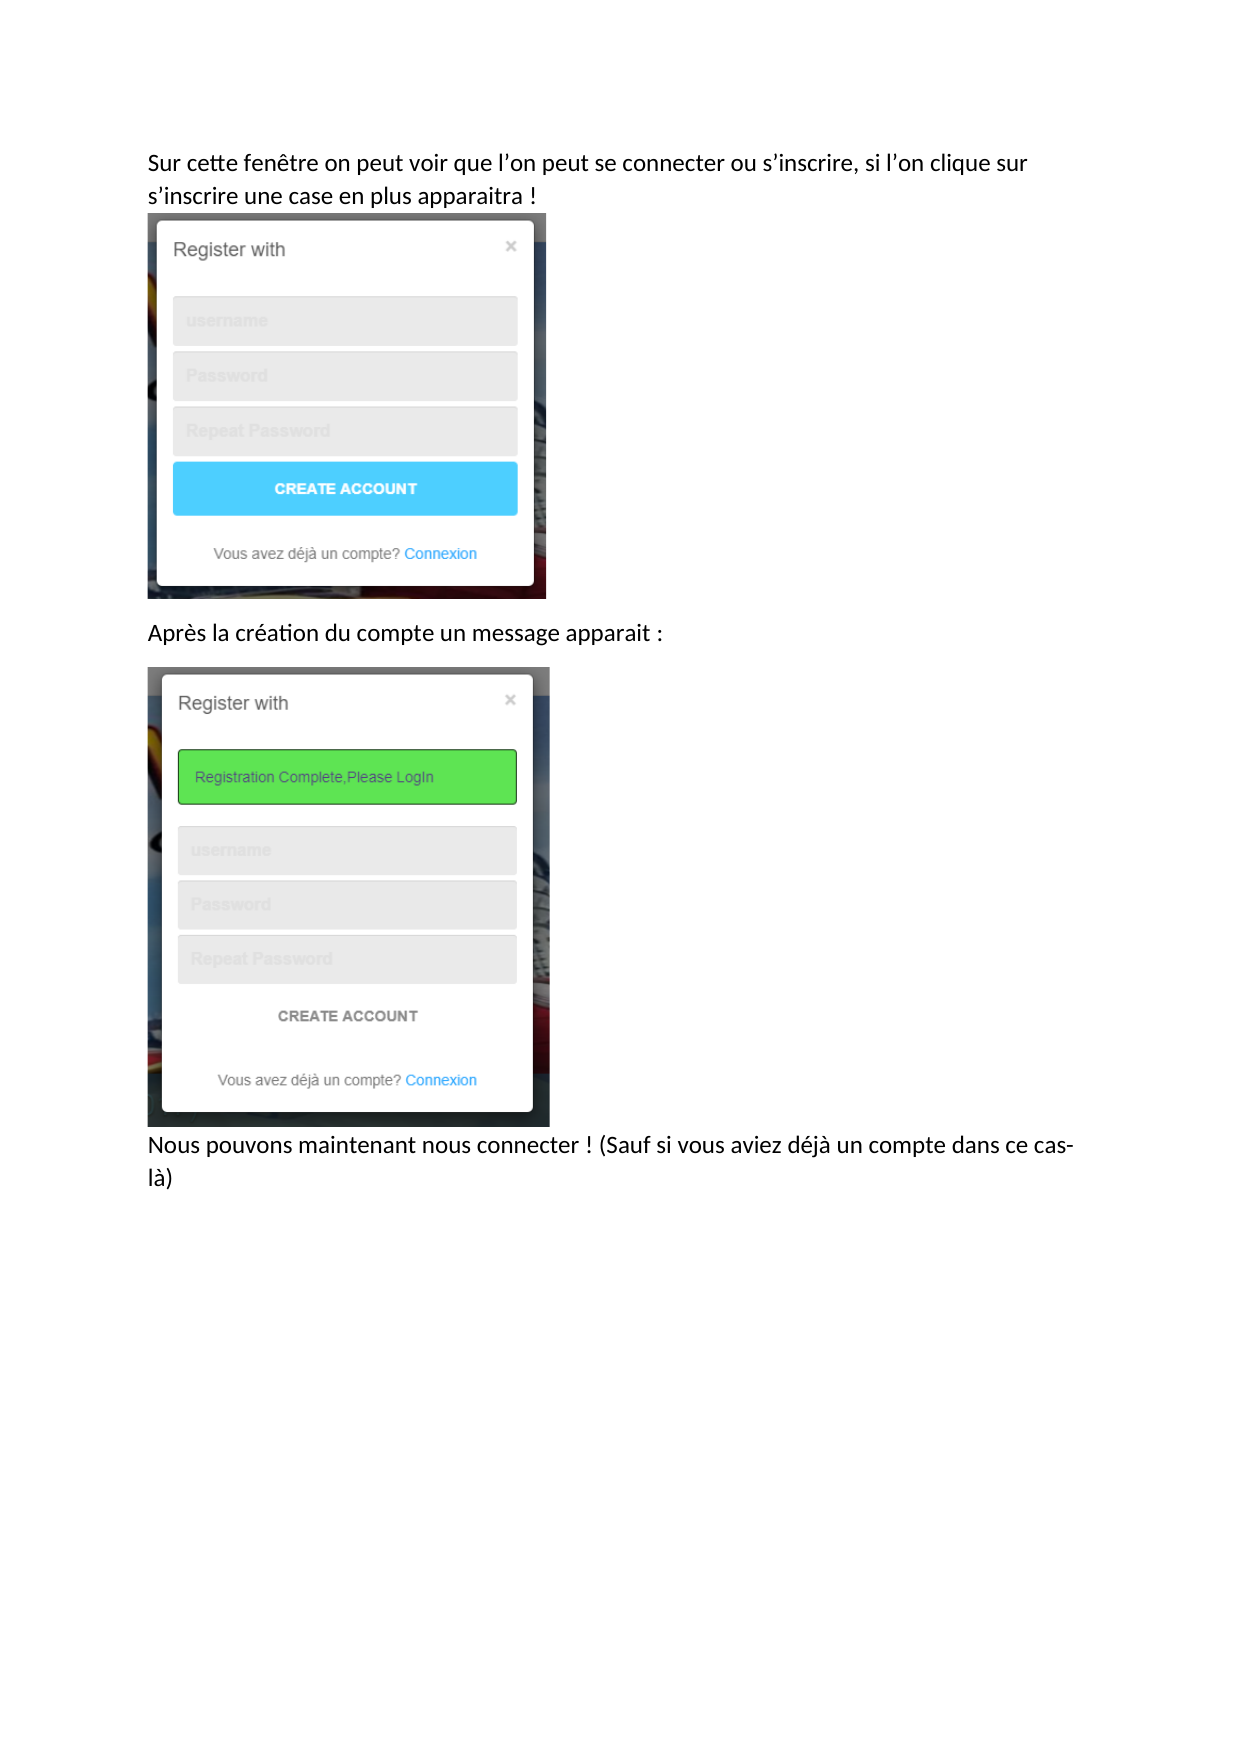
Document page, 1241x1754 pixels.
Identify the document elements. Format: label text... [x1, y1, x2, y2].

picture [147, 667, 550, 1127]
text Nous pouvons maintenant nous connecter ! (Sauf si vous aviez déjà un compte dans ce cas-là) [148, 915, 1093, 1192]
picture [147, 213, 547, 599]
text Après la création du compte un message apparait : [148, 617, 1093, 648]
